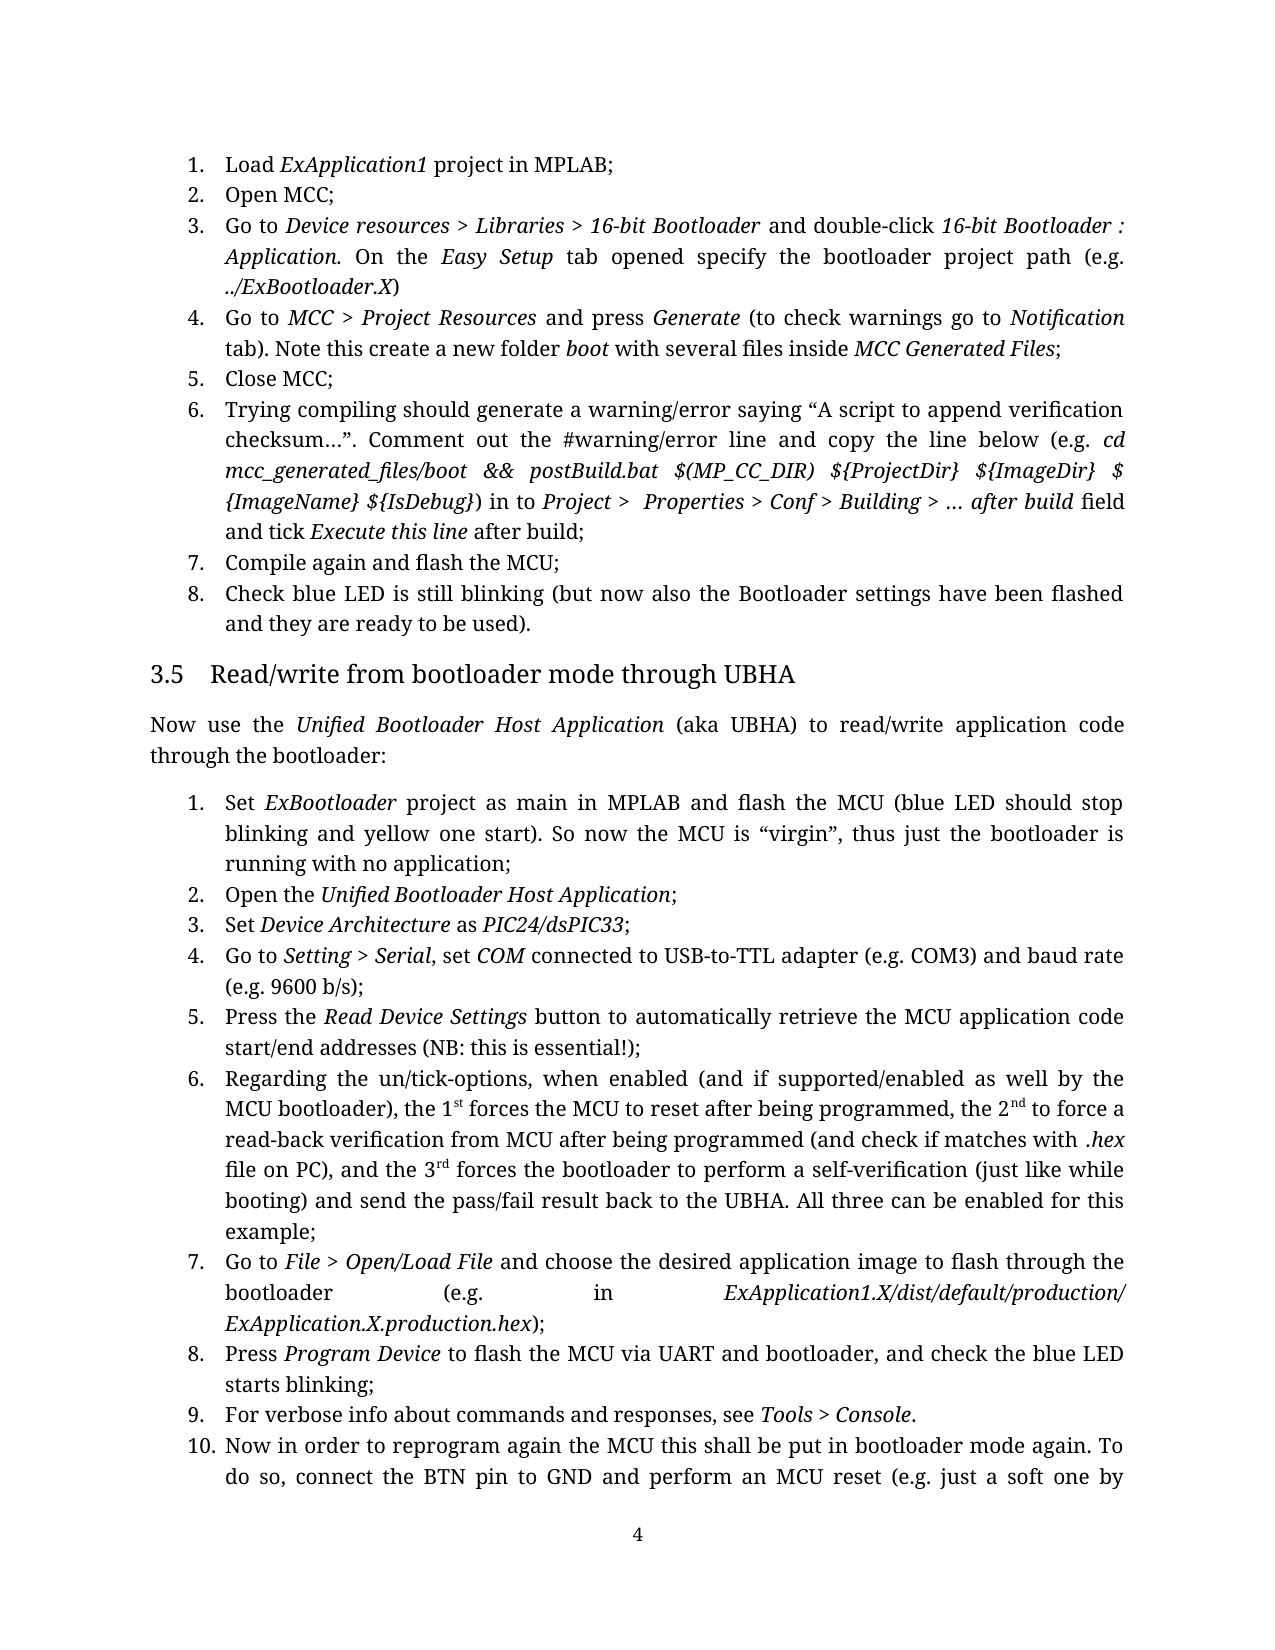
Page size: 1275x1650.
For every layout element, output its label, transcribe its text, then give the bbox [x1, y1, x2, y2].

list Open MCC; [187, 181, 1125, 209]
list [187, 1431, 1125, 1490]
list Regarding the un/tick-options, when enabled (and if supported/enabled as well by the MCU bootloader), the 1st forces the MCU to reset after being programmed, the 2nd to force a read-back verification from MCU after being programmed (and check if matches with .hex file on PC), and the 3rd forces the bootloader to perform a self-verification (just like while booting) and send the pass/fail result back to the UBHA. All three can be enabled for this example; [187, 1064, 1125, 1245]
list Trying compiling should generate a warning/error saying “A script to append verification checksum…”. Comment out the #warning/error line and copy the line below (e.g. cd mcc_generated_files/boot && postBuild.bat $(MP_CC_DIR) ${ProjectDir} ${ImageDir} ${ImageName} ${IsDebug}) in to Project > Properties > Conf > Building > … after build field and tick Execute this line after build; [187, 395, 1125, 546]
list Compile again and flash the MCU; [187, 548, 1125, 577]
list For verbose info about commands and responses, see Tools > Console. [187, 1401, 1125, 1429]
list Check blue LED is still blinking (but now also the Bootloader settings have been flashed and they are ready to be used). [187, 579, 1125, 638]
list Close MCC; [187, 364, 1125, 393]
subtitle Read/write from bootloader mode through UBHA [150, 657, 1125, 691]
text Now use the Unified Bootloader Host Application (aka UBHA) to read/write application code through the bootloader: [150, 710, 1125, 769]
list Go to File > Open/Load File and choose the desired application image to flash through the bootloader (e.g. in ExApplication1.X/dist/default/production/ ExApplication.X.production.hex); [187, 1247, 1125, 1337]
list Open the Unified Bootloader Host Application; [187, 880, 1125, 908]
list Go to Setting > Serial, set COM connected to USB-to-TTL adapter (e.g. COM3) and baud rate (e.g. 9600 b/s); [187, 941, 1125, 1000]
list Go to Device resources > Libraries > 16-bit Bootloader and double-click 16-bit Bootloader : Application. On the Easy Setup tab opened specify the bootloader project path (e.g. ../ExBootloader.X) [187, 211, 1125, 301]
list Set Device Architecture as PIC24/dsPIC33; [187, 911, 1125, 939]
list Set ExBootloader project as main in MPLAB and flash the MCU (blue LED should stop blinking and yellow one start). So now the MCU is “virgin”, thus just the bootloader is running with no application; [187, 788, 1125, 878]
list Go to MCC > Project Resources and press Generate (to check warnings go to Notification tab). Note this create a new folder boot with several files inside MCC Generated Files; [187, 303, 1125, 362]
list Press the Read Device Settings button to automatically retrieve the MCU application code start/end addresses (NB: this is essential!); [187, 1002, 1125, 1061]
list Press Program Device to flash the MCU via UART and bootloader, and check the blue LED starts blinking; [187, 1339, 1125, 1398]
list Load ExApplication1 project in MPLAB; [187, 150, 1125, 178]
